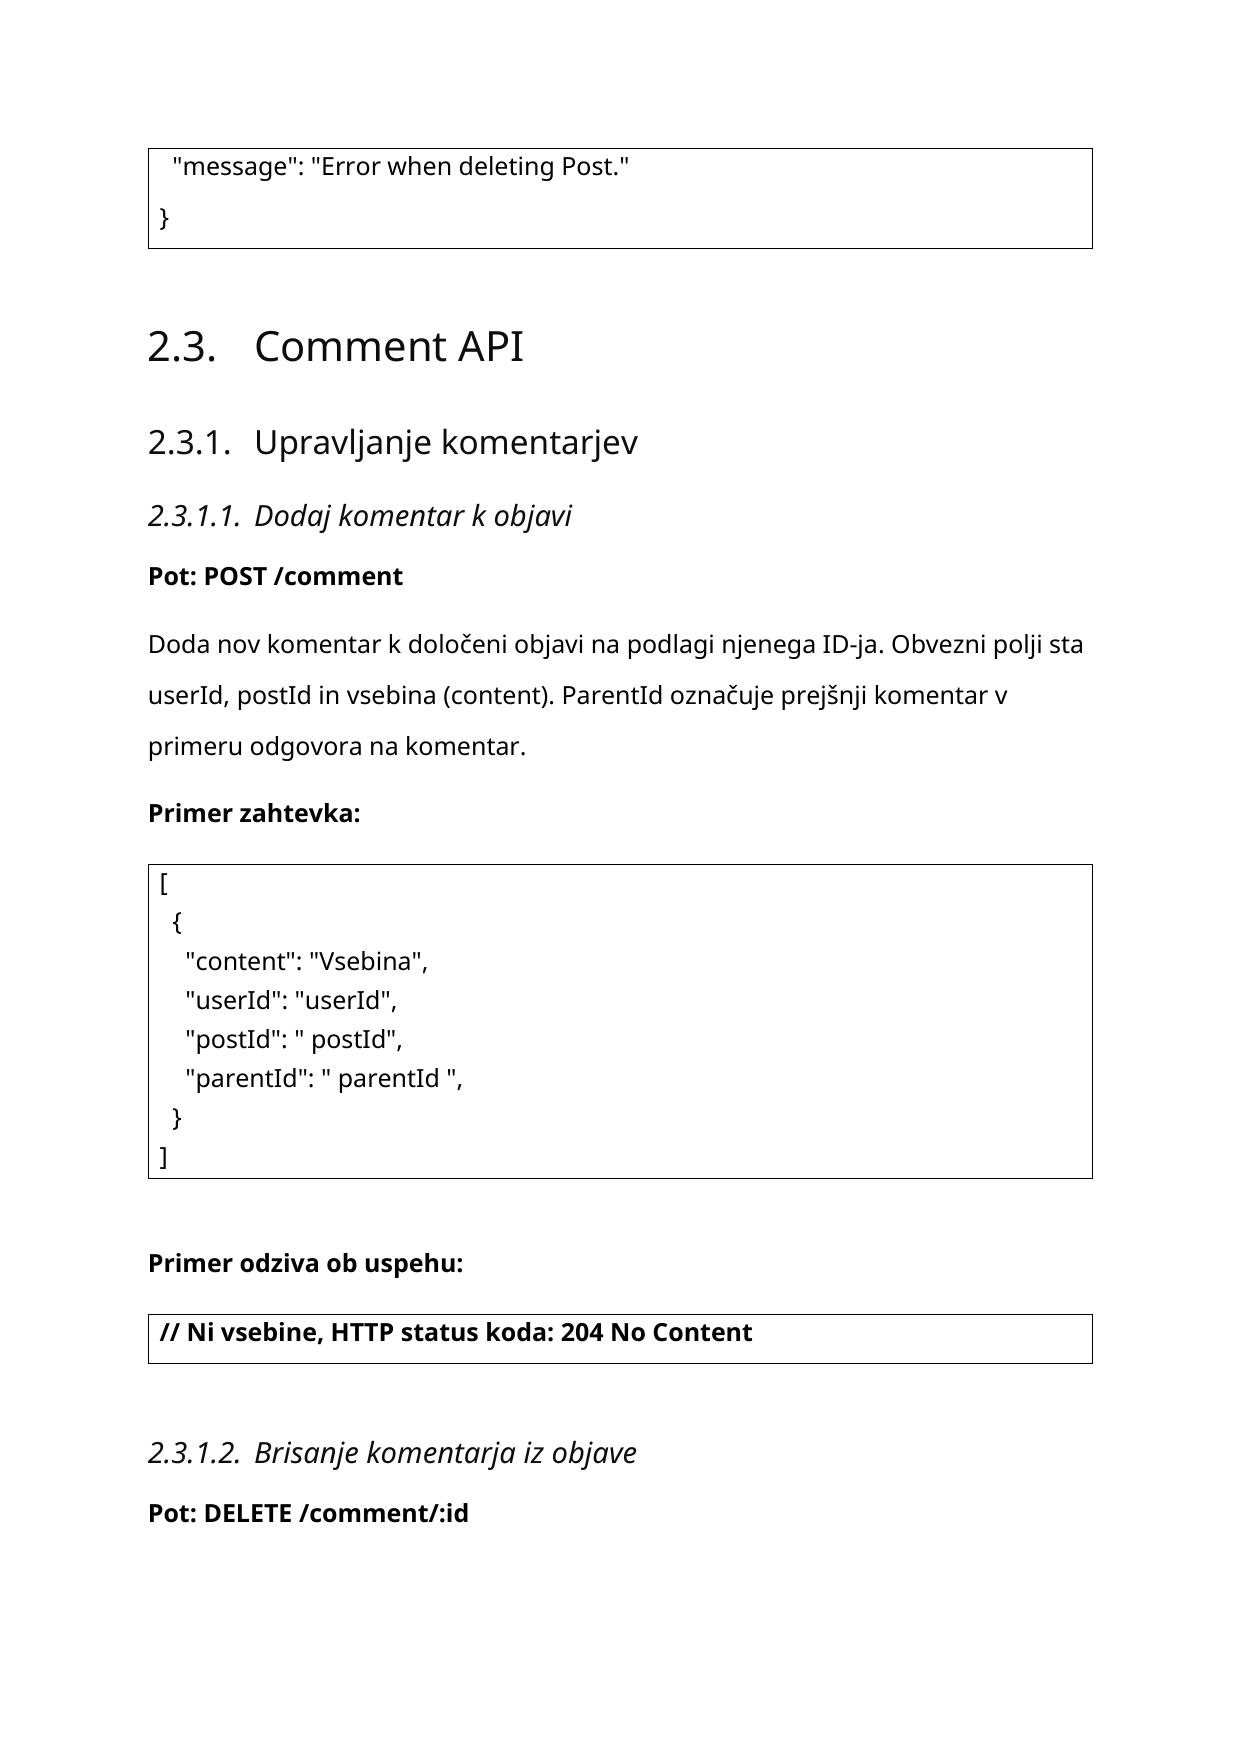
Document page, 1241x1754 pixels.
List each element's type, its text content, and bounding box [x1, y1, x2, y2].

subtitle Brisanje komentarja iz objave [148, 1432, 1093, 1472]
subtitle Comment API [148, 317, 1093, 373]
text Primer odziva ob uspehu: [148, 1246, 1093, 1280]
subtitle Dodaj komentar k objavi [148, 495, 1093, 535]
text Doda nov komentar k določeni objavi na podlagi njenega ID-ja. Obvezni polji sta userId, postId in vsebina (content). ParentId označuje prejšnji komentar v primeru odgovora na komentar. [148, 626, 1093, 762]
table_header // Ni vsebine, HTTP status koda: 204 No Content [149, 1315, 1092, 1363]
text Primer zahtevka: [148, 796, 1093, 830]
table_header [149, 149, 1092, 248]
text Pot: POST /comment [148, 559, 1093, 593]
subtitle Upravljanje komentarjev [148, 418, 1093, 464]
table_header [ { "content": "Vsebina", "userId": "userId", "postId": " postId", "parentId": " parentId ", } ] [149, 865, 1092, 1177]
text Pot: DELETE /comment/:id [148, 1496, 1093, 1530]
